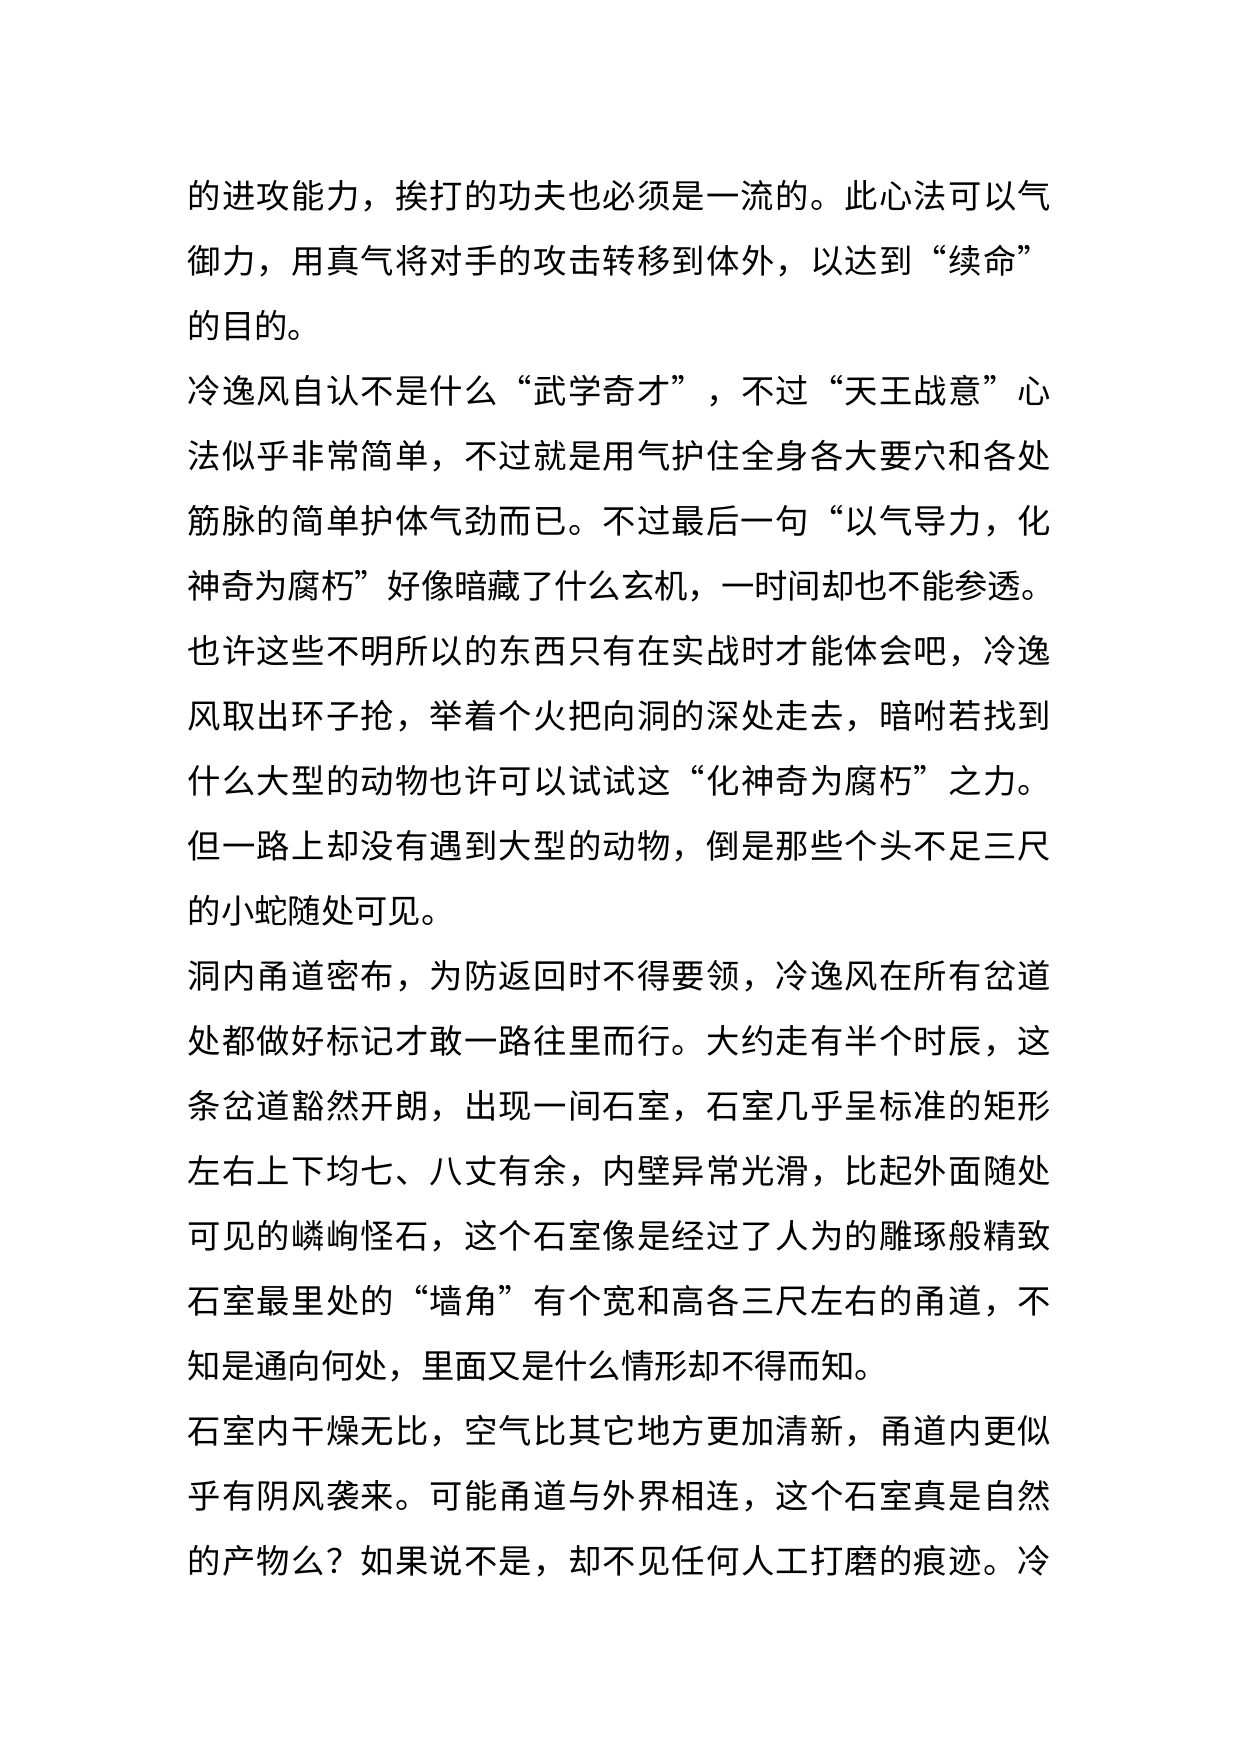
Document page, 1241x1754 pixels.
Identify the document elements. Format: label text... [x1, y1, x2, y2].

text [187, 162, 1053, 357]
text 冷逸风自认不是什么“武学奇才”，不过“天王战意”心法似乎非常简单，不过就是用气护住全身各大要穴和各处筋脉的简单护体气劲而已。不过最后一句“以气导力，化神奇为腐朽”好像暗藏了什么玄机，一时间却也不能参透。 [187, 357, 1053, 617]
text 也许这些不明所以的东西只有在实战时才能体会吧，冷逸风取出环子抢，举着个火把向洞的深处走去，暗咐若找到什么大型的动物也许可以试试这“化神奇为腐朽”之力。但一路上却没有遇到大型的动物，倒是那些个头不足三尺的小蛇随处可见。 [187, 617, 1053, 942]
text 洞内甬道密布，为防返回时不得要领，冷逸风在所有岔道处都做好标记才敢一路往里而行。大约走有半个时辰，这条岔道豁然开朗，出现一间石室，石室几乎呈标准的矩形，左右上下均七、八丈有余，内壁异常光滑，比起外面随处可见的嶙峋怪石，这个石室像是经过了人为的雕琢般精致。石室最里处的“墙角”有个宽和高各三尺左右的甬道，不知是通向何处，里面又是什么情形却不得而知。 [187, 942, 1053, 1397]
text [187, 1397, 1053, 1592]
